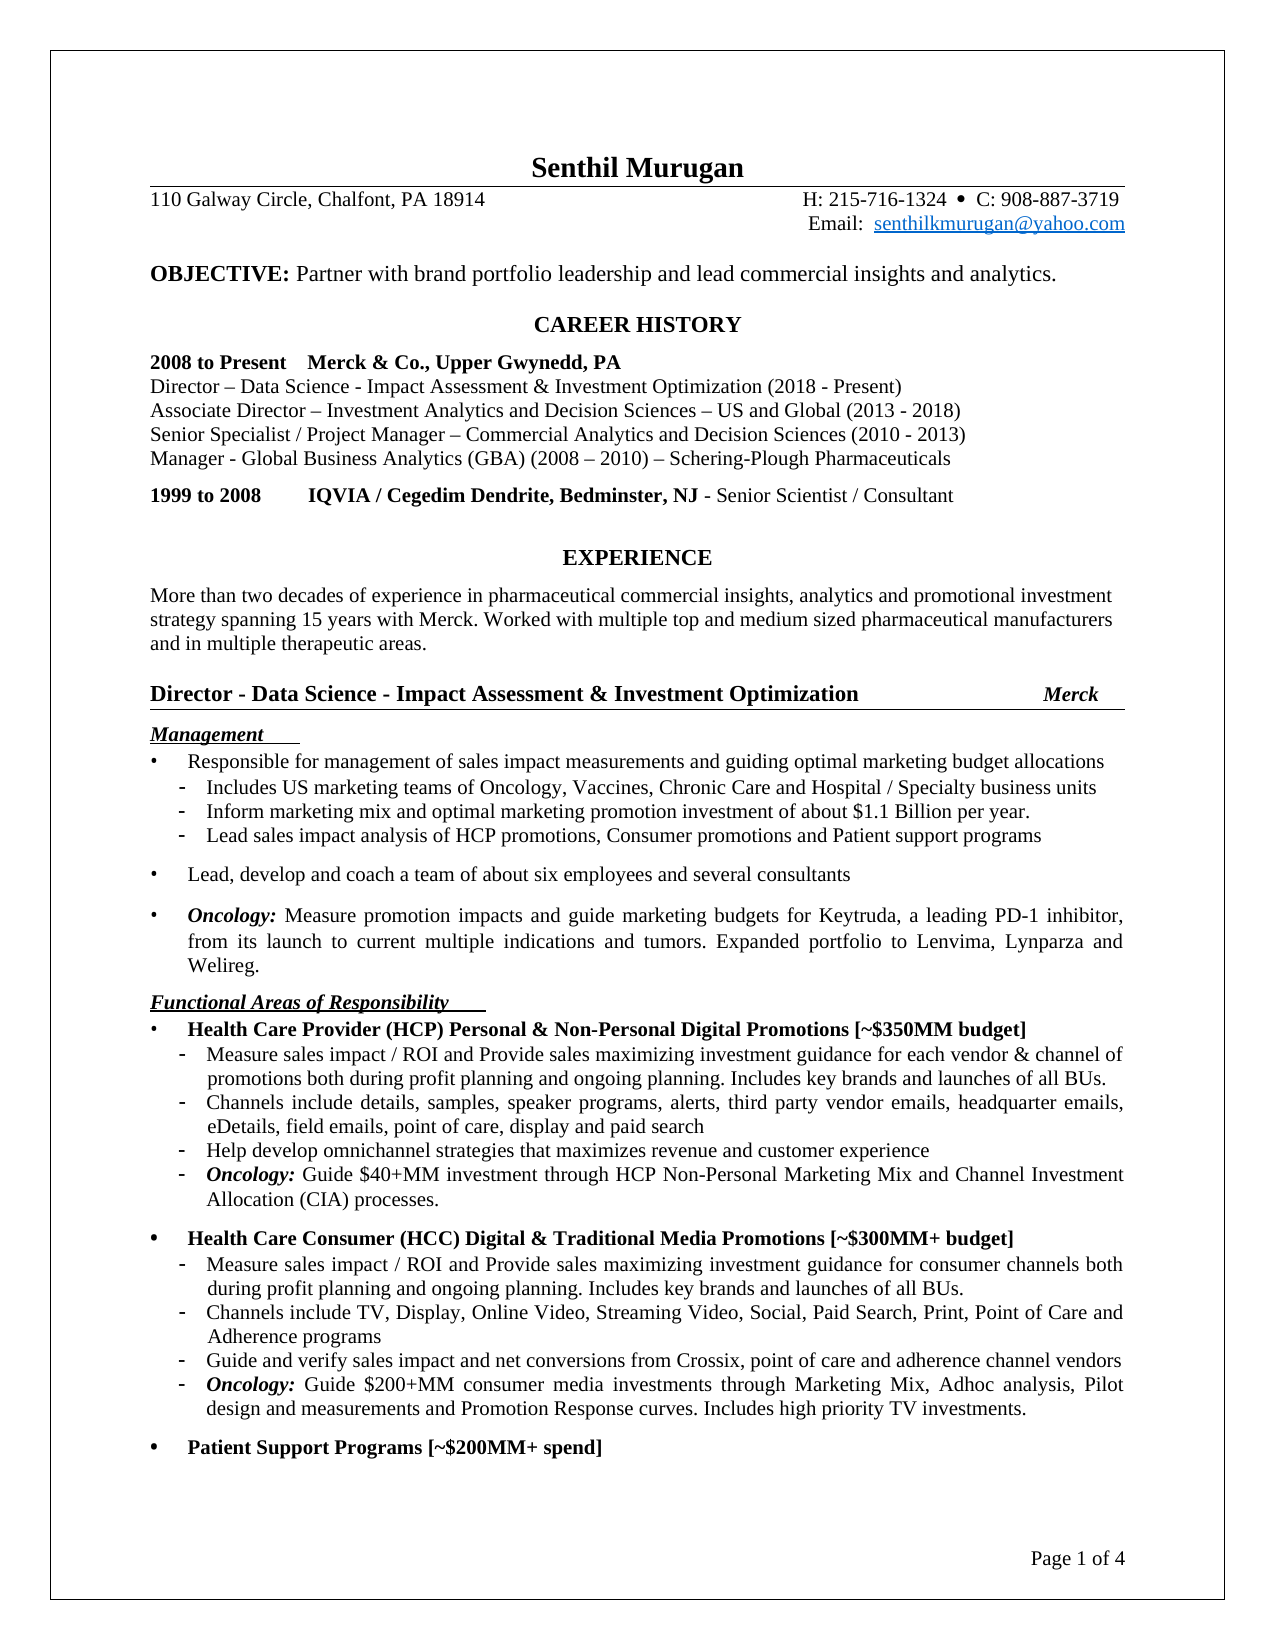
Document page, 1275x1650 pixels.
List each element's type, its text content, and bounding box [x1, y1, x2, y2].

list Measure sales impact / ROI and Provide sales maximizing investment guidance for each vendor & channel of promotions both during profit planning and ongoing planning. Includes key brands and launches of all BUs. [178, 1042, 1125, 1090]
list Channels include TV, Display, Online Video, Streaming Video, Social, Paid Search, Print, Point of Care and Adherence programs [178, 1299, 1125, 1348]
text Email: senthilkmurugan@yahoo.com [150, 211, 1125, 235]
text CAREER HISTORY [150, 311, 1125, 337]
list Health Care Consumer (HCC) Digital & Traditional Media Promotions [~$300MM+ budget] [150, 1223, 1125, 1251]
list Measure sales impact / ROI and Provide sales maximizing investment guidance for consumer channels both during profit planning and ongoing planning. Includes key brands and launches of all BUs. [178, 1251, 1125, 1299]
text Director – Data Science - Impact Assessment & Investment Optimization (2018 - Present) [150, 374, 1125, 398]
text Associate Director – Investment Analytics and Decision Sciences – US and Global (2013 - 2018) [150, 398, 1125, 422]
list Lead sales impact analysis of HCP promotions, Consumer promotions and Patient support programs [178, 823, 1125, 847]
text Manager - Global Business Analytics (GBA) (2008 – 2010) – Schering-Plough Pharmaceuticals [150, 446, 1125, 470]
text Senior Specialist / Project Manager – Commercial Analytics and Decision Sciences (2010 - 2013) [150, 422, 1125, 446]
list Guide and verify sales impact and net conversions from Crossix, point of care and adherence channel vendors [178, 1348, 1125, 1372]
list Inform marketing mix and optimal marketing promotion investment of about $1.1 Billion per year. [178, 799, 1125, 823]
text More than two decades of experience in pharmaceutical commercial insights, analytics and promotional investment strategy spanning 15 years with Merck. Worked with multiple top and medium sized pharmaceutical manufacturers and in multiple therapeutic areas. [150, 583, 1125, 655]
text 1999 to 2008 IQVIA / Cegedim Dendrite, Bedminster, NJ - Senior Scientist / Consultant [150, 483, 1125, 507]
text 110 Galway Circle, Chalfont, PA 18914 H: 215-716-1324 C: 908-887-3719 [150, 187, 1125, 211]
list Oncology: Measure promotion impacts and guide marketing budgets for Keytruda, a leading PD-1 inhibitor, from its launch to current multiple indications and tumors. Expanded portfolio to Lenvima, Lynparza and Welireg. [150, 901, 1125, 977]
list Help develop omnichannel strategies that maximizes revenue and customer experience [178, 1138, 1125, 1162]
text Management [150, 722, 1125, 746]
text EXPERIENCE [150, 544, 1125, 571]
text Director - Data Science - Impact Assessment & Investment Optimization Merck [150, 680, 1125, 709]
text Functional Areas of Responsibility [150, 989, 1125, 1014]
list Responsible for management of sales impact measurements and guiding optimal marketing budget allocations [150, 746, 1125, 775]
list Oncology: Guide $200+MM consumer media investments through Marketing Mix, Adhoc analysis, Pilot design and measurements and Promotion Response curves. Includes high priority TV investments. [178, 1372, 1125, 1420]
list Lead, develop and coach a team of about six employees and several consultants [150, 859, 1125, 888]
list Includes US marketing teams of Oncology, Vaccines, Chronic Care and Hospital / Specialty business units [178, 775, 1125, 799]
list Health Care Provider (HCP) Personal & Non-Personal Digital Promotions [~$350MM budget] [150, 1014, 1125, 1042]
list Patient Support Programs [~$200MM+ spend] [150, 1432, 1125, 1461]
text OBJECTIVE: Partner with brand portfolio leadership and lead commercial insights and analytics. [150, 260, 1125, 286]
text 2008 to Present Merck & Co., Upper Gwynedd, PA [150, 350, 1125, 374]
list Oncology: Guide $40+MM investment through HCP Non-Personal Marketing Mix and Channel Investment Allocation (CIA) processes. [178, 1162, 1125, 1211]
list Channels include details, samples, speaker programs, alerts, third party vendor emails, headquarter emails, eDetails, field emails, point of care, display and paid search [178, 1090, 1125, 1138]
